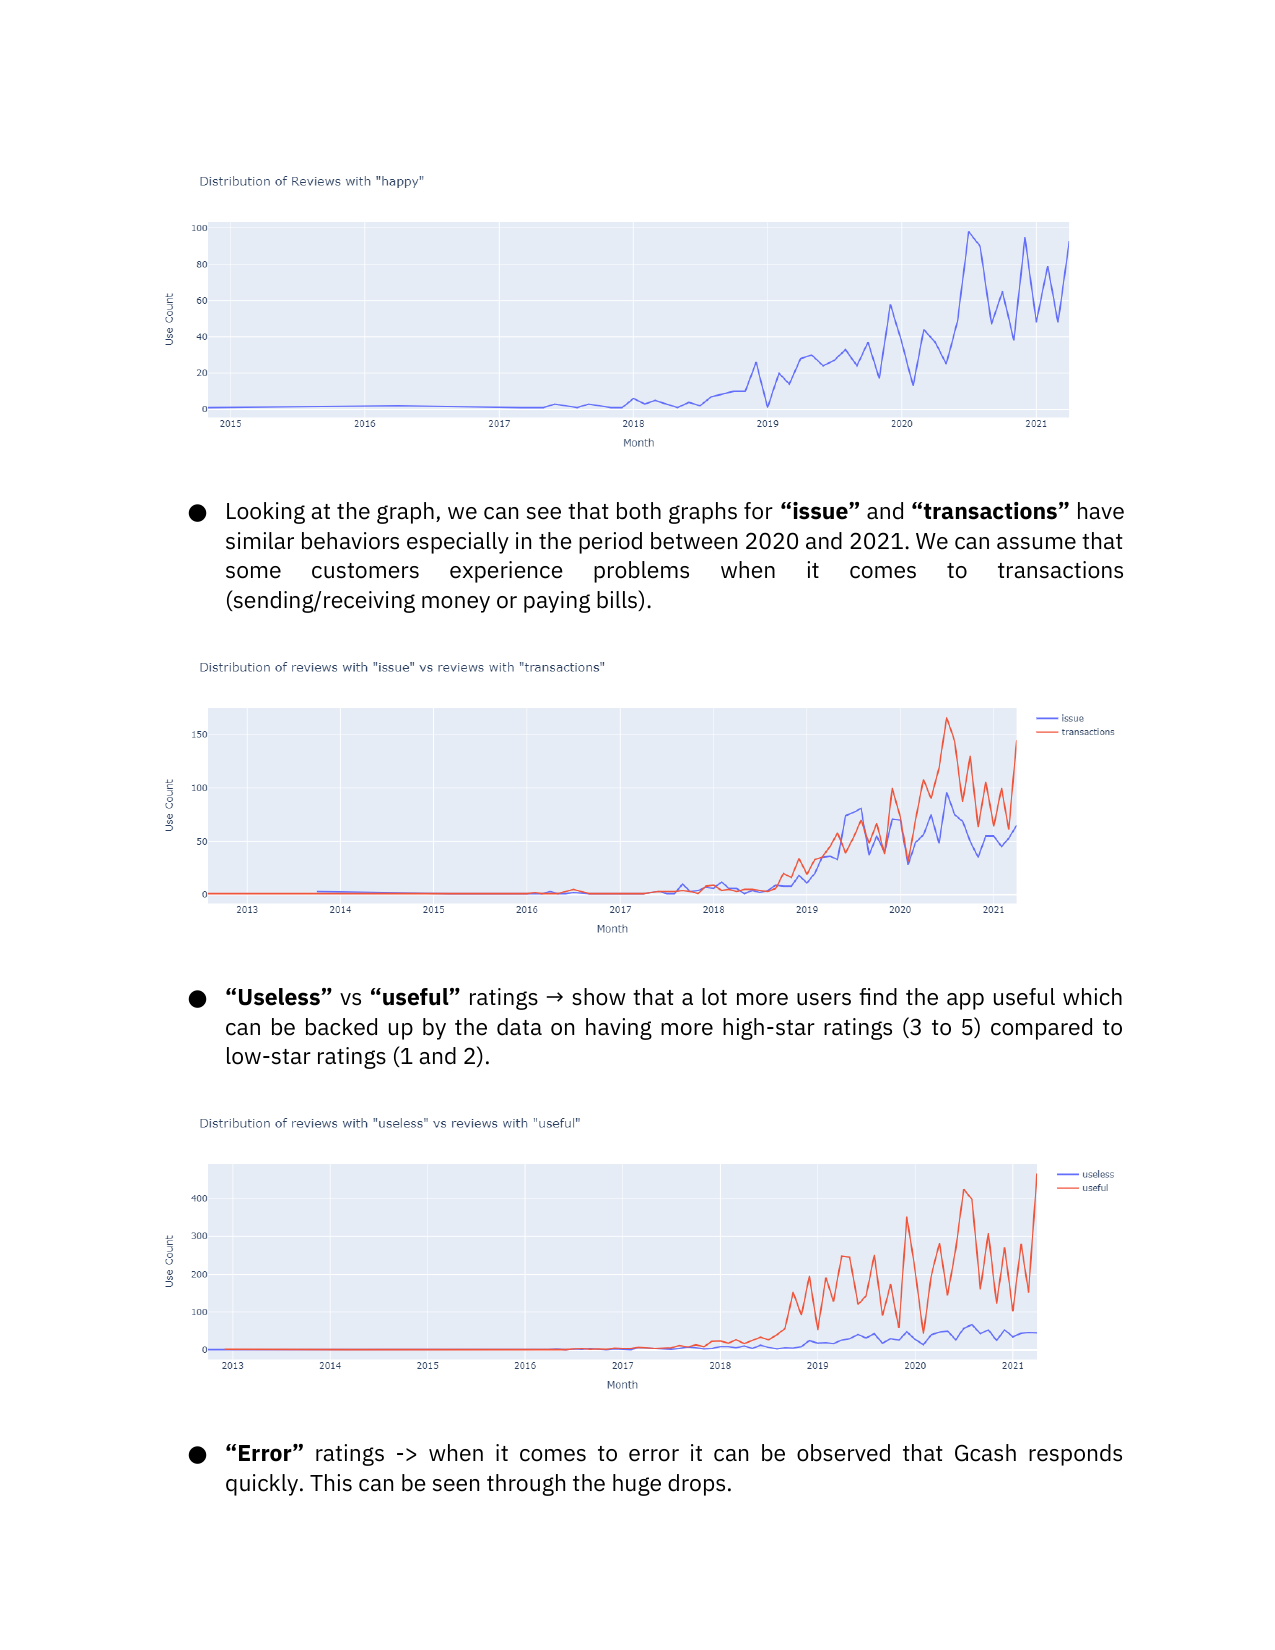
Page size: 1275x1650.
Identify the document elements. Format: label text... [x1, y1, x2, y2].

picture [150, 150, 1125, 475]
list “Useless” vs “useful” ratings → show that a lot more users find the app useful which can be backed up by the data on having more high-star ratings (3 to 5) compared to low-star ratings (1 and 2). [187, 982, 1125, 1071]
picture [150, 1091, 1125, 1417]
picture [150, 635, 1125, 961]
list “Error” ratings -> when it comes to error it can be observed that Gcash responds quickly. This can be seen through the huge drops. [187, 1438, 1125, 1497]
list Looking at the graph, we can see that both graphs for “issue” and “transactions” have similar behaviors especially in the period between 2020 and 2021. We can assume that some customers experience problems when it comes to transactions (sending/receiving money or paying bills). [187, 496, 1125, 615]
